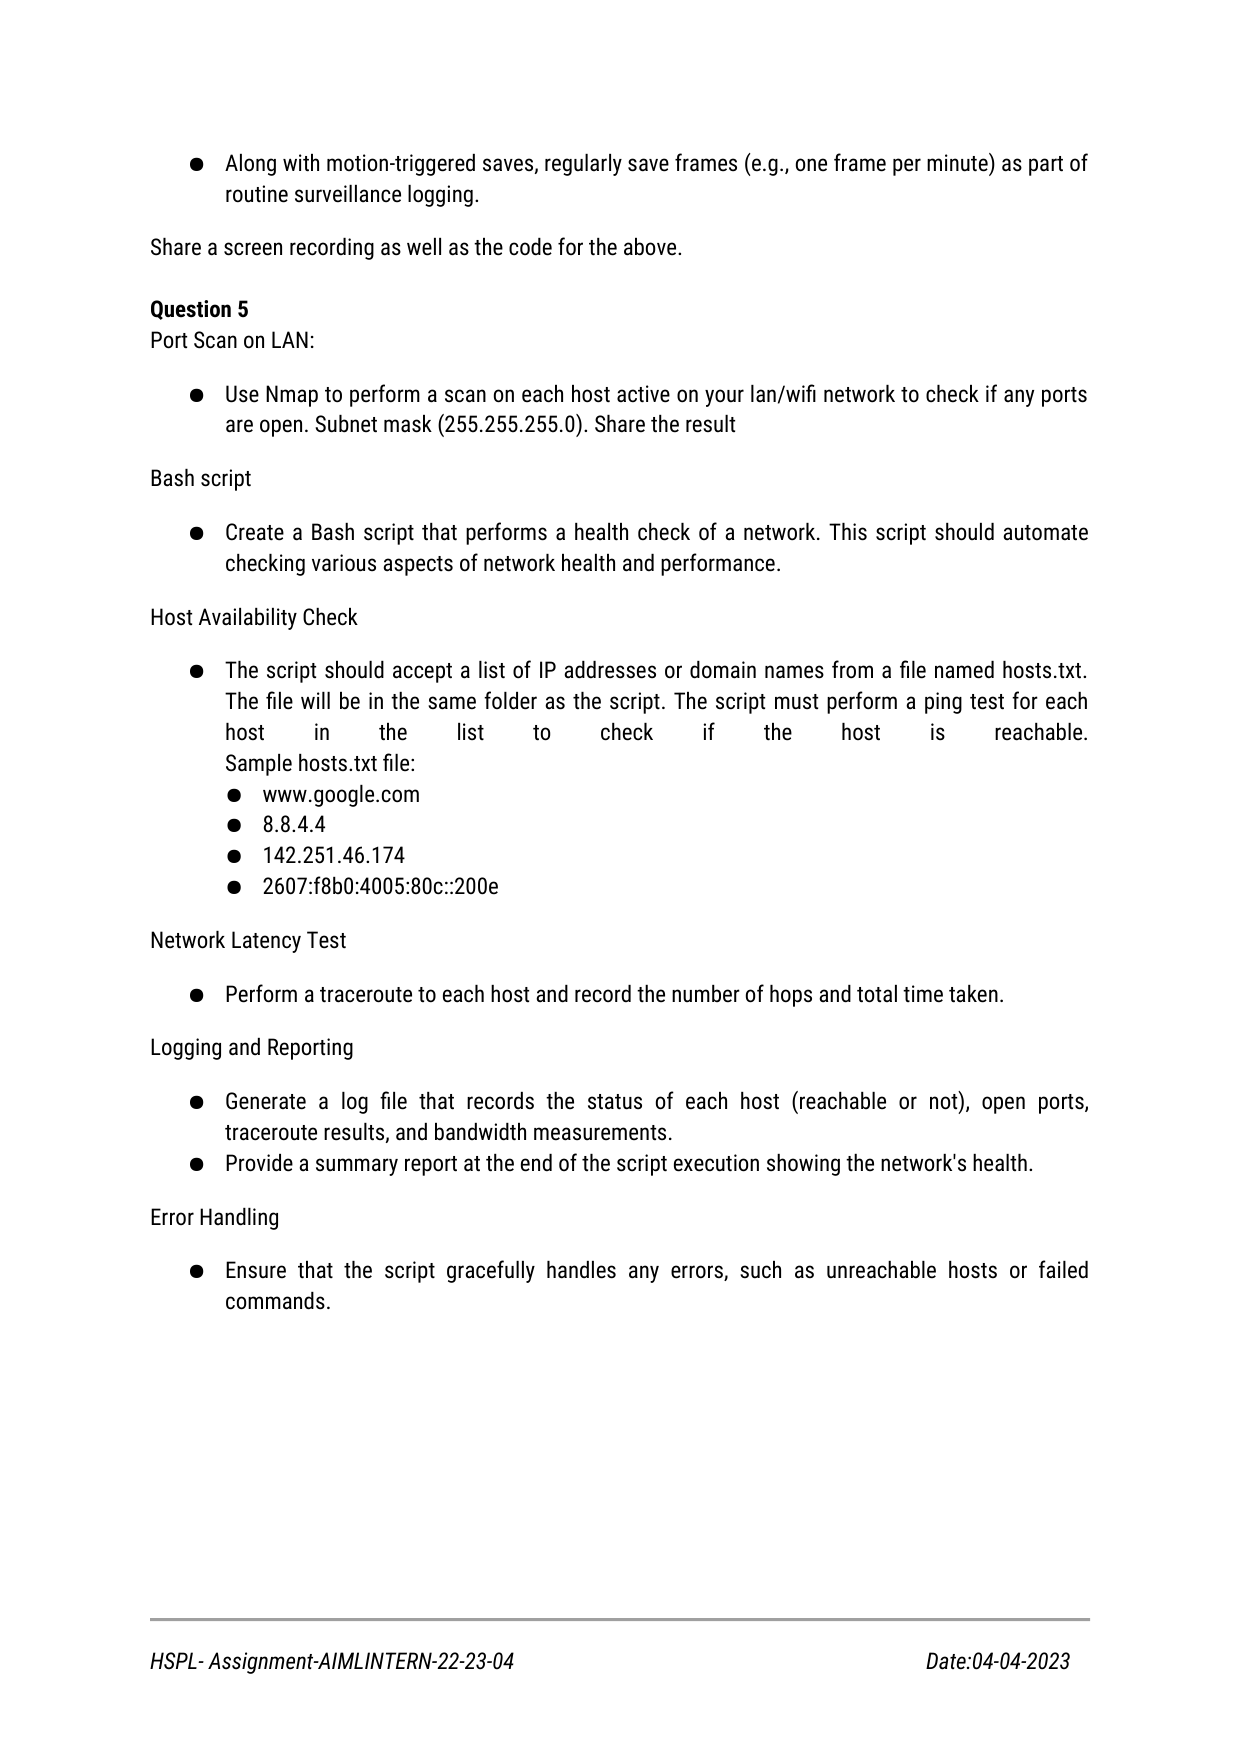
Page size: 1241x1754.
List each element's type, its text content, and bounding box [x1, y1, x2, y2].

list Create a Bash script that performs a health check of a network. This script should automate checking various aspects of network health and performance. [187, 519, 1090, 577]
list Generate a log file that records the status of each host (reachable or not), open ports, traceroute results, and bandwidth measurements. [187, 1088, 1090, 1146]
list Provide a summary report at the end of the script execution showing the network's health. [187, 1150, 1090, 1177]
text Share a screen recording as well as the code for the above. [150, 234, 1090, 261]
text Bash script [150, 465, 1090, 492]
list 142.251.46.174 [225, 842, 1090, 869]
list www.google.com [225, 781, 1090, 808]
text Question 5 [150, 296, 1090, 323]
text Network Latency Test [150, 927, 1090, 954]
text Host Availability Check [150, 604, 1090, 631]
list The script should accept a list of IP addresses or domain names from a file named hosts.txt. The file will be in the same folder as the script. The script must perform a ping test for each host in the list to check if the host is reachable. Sample hosts.txt file: [187, 657, 1090, 777]
list 2607:f8b0:4005:80c::200e [225, 873, 1090, 900]
text Logging and Reporting [150, 1034, 1090, 1061]
text Port Scan on LAN: [150, 327, 1090, 354]
list 8.8.4.4 [225, 812, 1090, 838]
list Use Nmap to perform a scan on each host active on your lan/wifi network to check if any ports are open. Subnet mask (255.255.255.0). Share the result [187, 381, 1090, 438]
list Perform a traceroute to each host and record the number of hops and total time taken. [187, 981, 1090, 1008]
list Along with motion-triggered saves, regularly save frames (e.g., one frame per minute) as part of routine surveillance logging. [187, 150, 1090, 208]
text Error Handling [150, 1204, 1090, 1231]
list Ensure that the script gracefully handles any errors, such as unreachable hosts or failed commands. [187, 1257, 1090, 1315]
